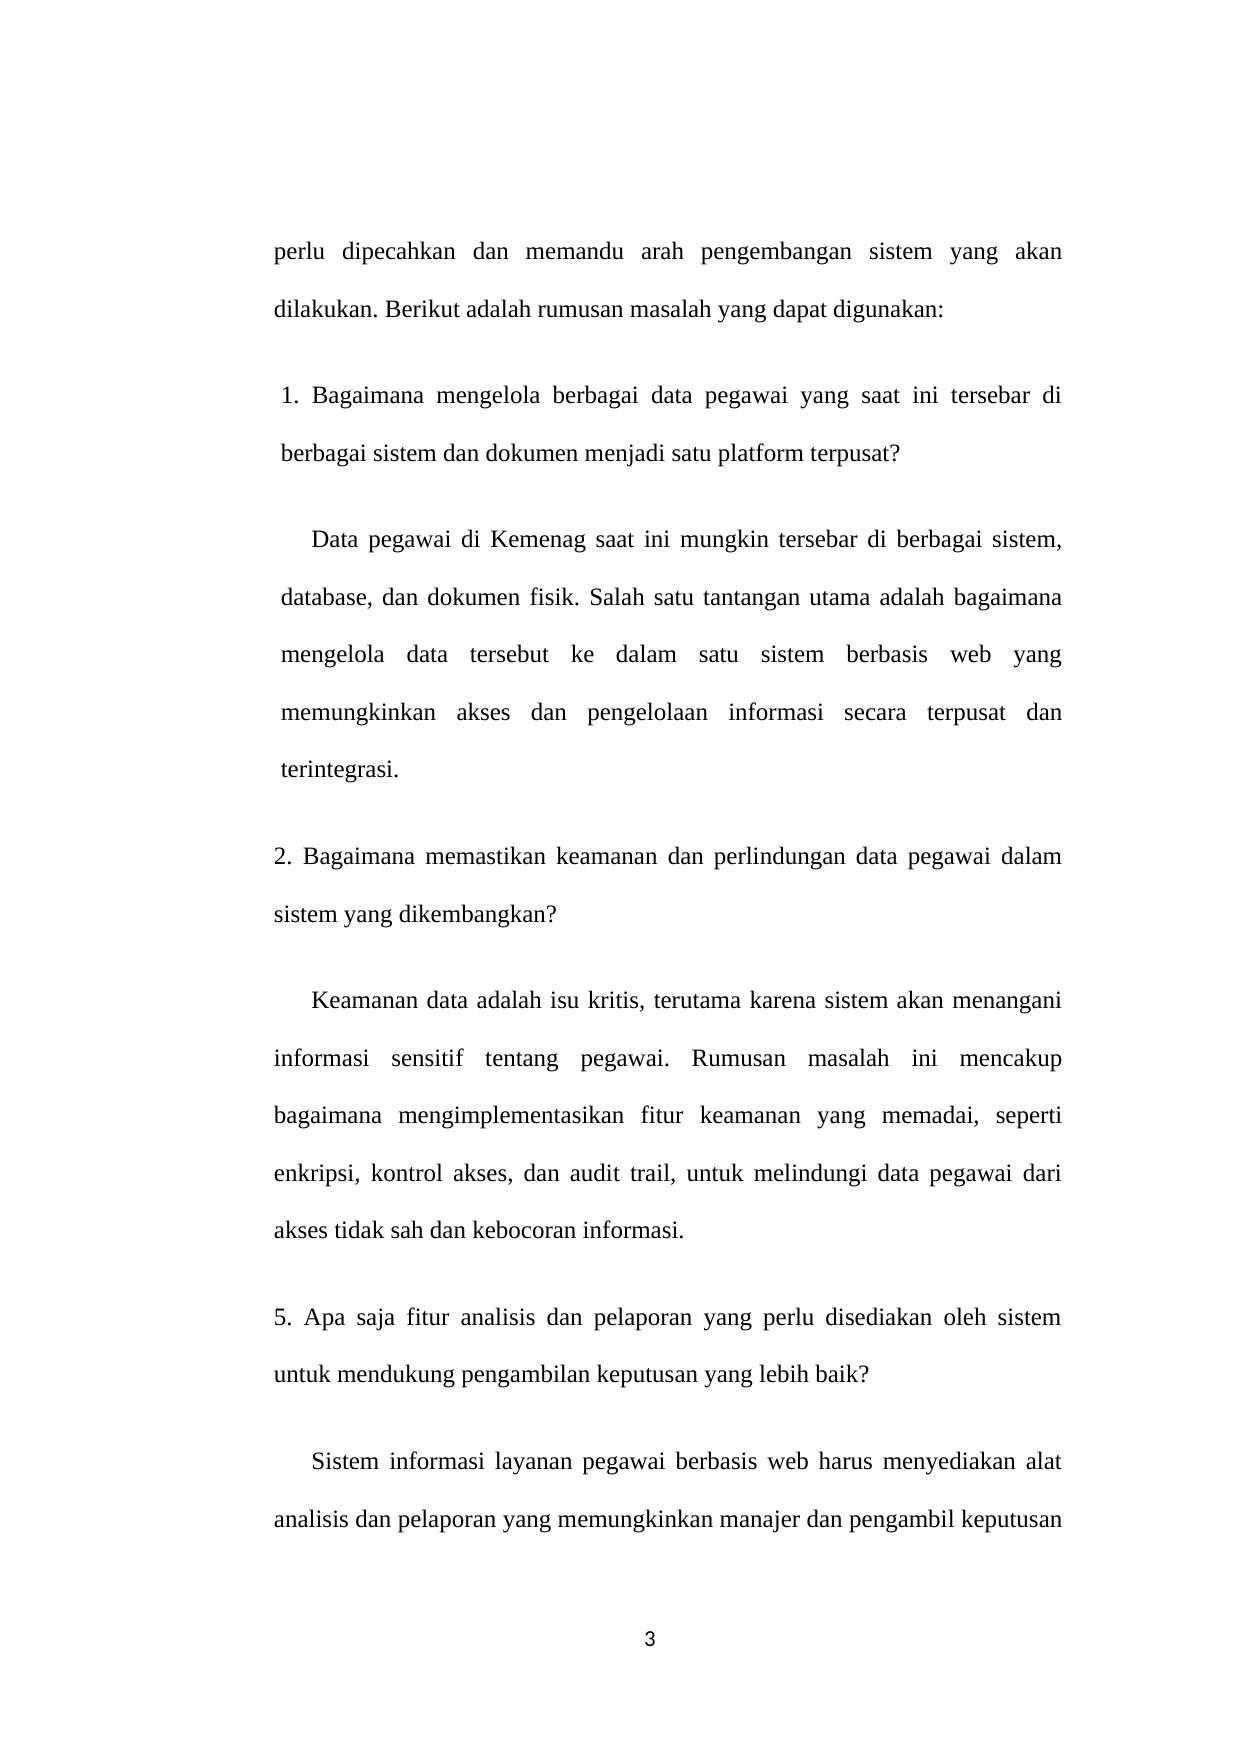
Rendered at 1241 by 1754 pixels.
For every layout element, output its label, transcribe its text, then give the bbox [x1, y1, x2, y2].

text 1. Bagaimana mengelola berbagai data pegawai yang saat ini tersebar di berbagai sistem dan dokumen menjadi satu platform terpusat? [281, 380, 1063, 467]
text 5. Apa saja fitur analisis dan pelaporan yang perlu disediakan oleh sistem untuk mendukung pengambilan keputusan yang lebih baik? [274, 1302, 1063, 1388]
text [274, 1446, 1063, 1532]
text 2. Bagaimana memastikan keamanan dan perlindungan data pegawai dalam sistem yang dikembangkan? [274, 841, 1063, 927]
text Keamanan data adalah isu kritis, terutama karena sistem akan menangani informasi sensitif tentang pegawai. Rumusan masalah ini mencakup bagaimana mengimplementasikan fitur keamanan yang memadai, seperti enkripsi, kontrol akses, dan audit trail, untuk melindungi data pegawai dari akses tidak sah dan kebocoran informasi. [274, 985, 1063, 1244]
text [274, 236, 1063, 322]
text Data pegawai di Kemenag saat ini mungkin tersebar di berbagai sistem, database, dan dokumen fisik. Salah satu tantangan utama adalah bagaimana mengelola data tersebut ke dalam satu sistem berbasis web yang memungkinkan akses dan pengelolaan informasi secara terpusat dan terintegrasi. [281, 524, 1063, 783]
